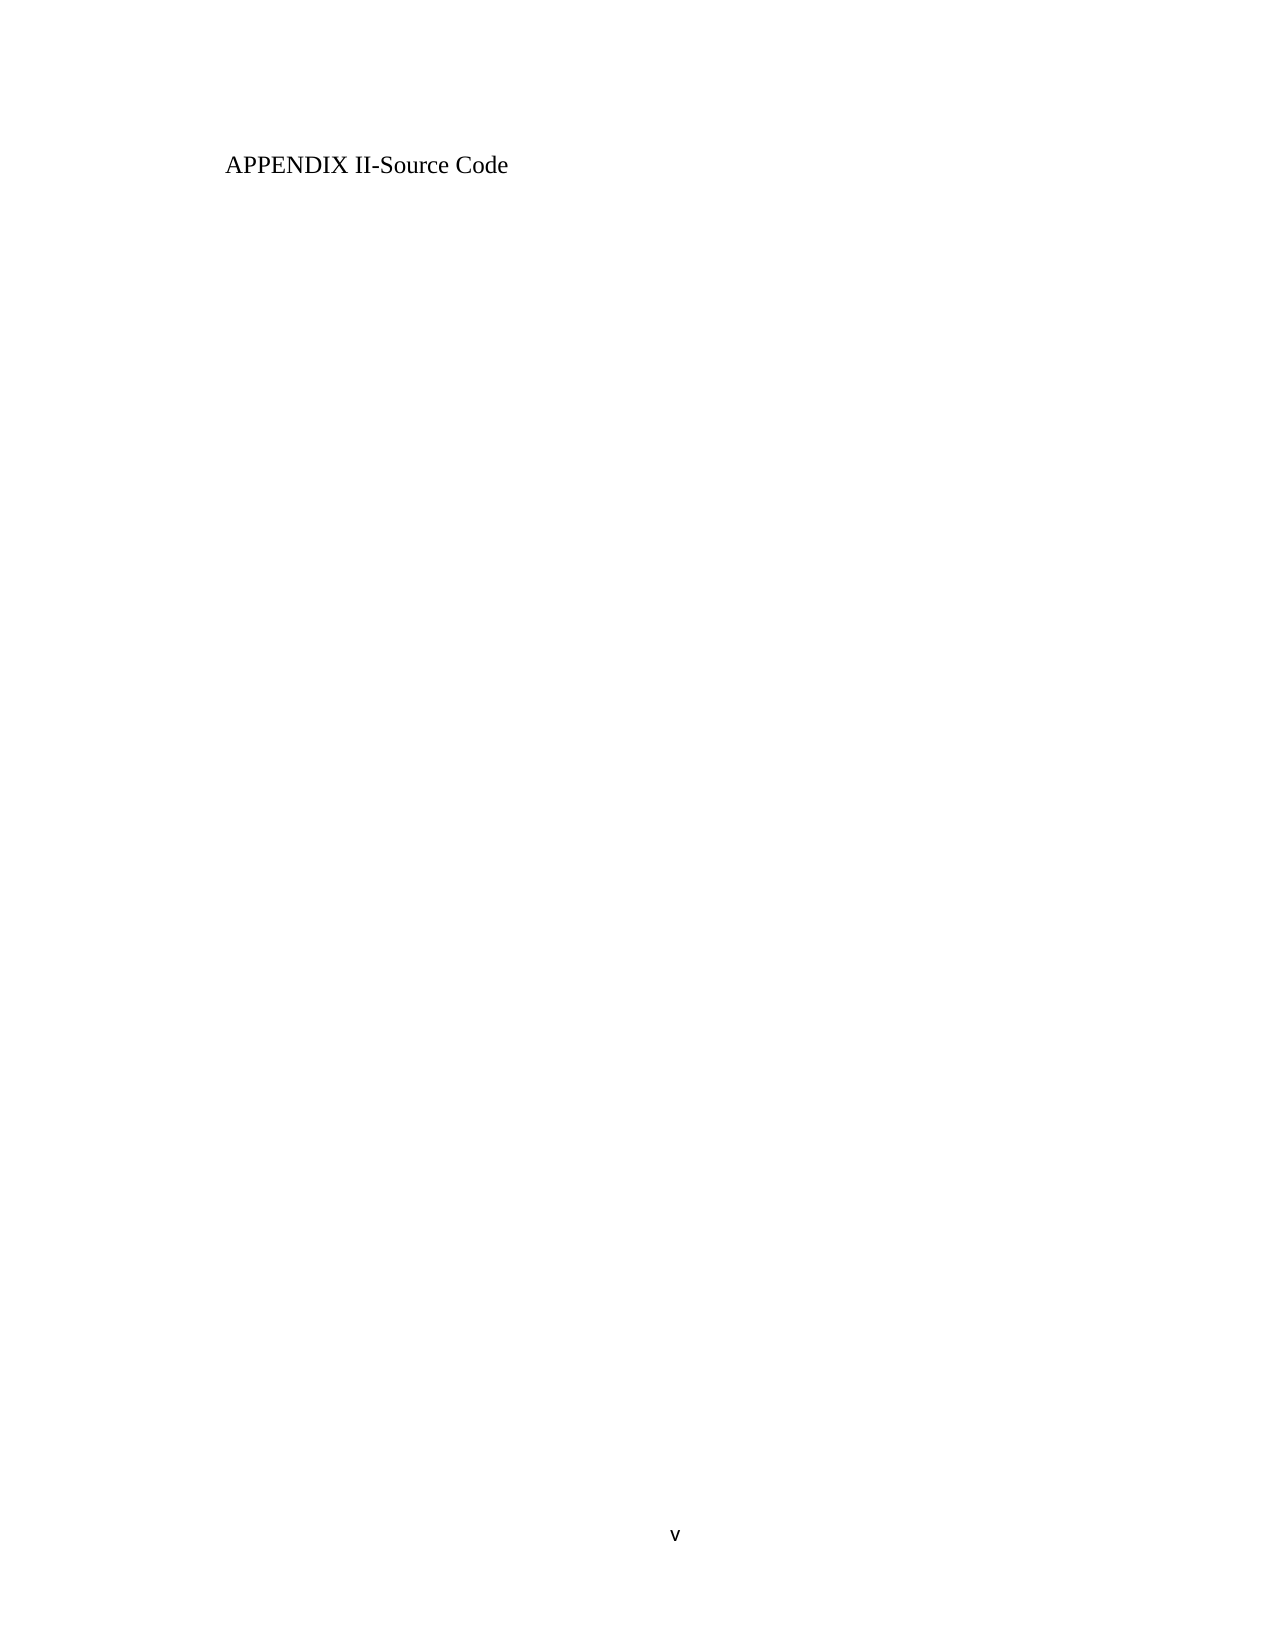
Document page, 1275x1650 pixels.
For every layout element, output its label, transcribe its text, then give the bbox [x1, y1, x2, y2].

text APPENDIX II-Source Code [225, 150, 1125, 179]
